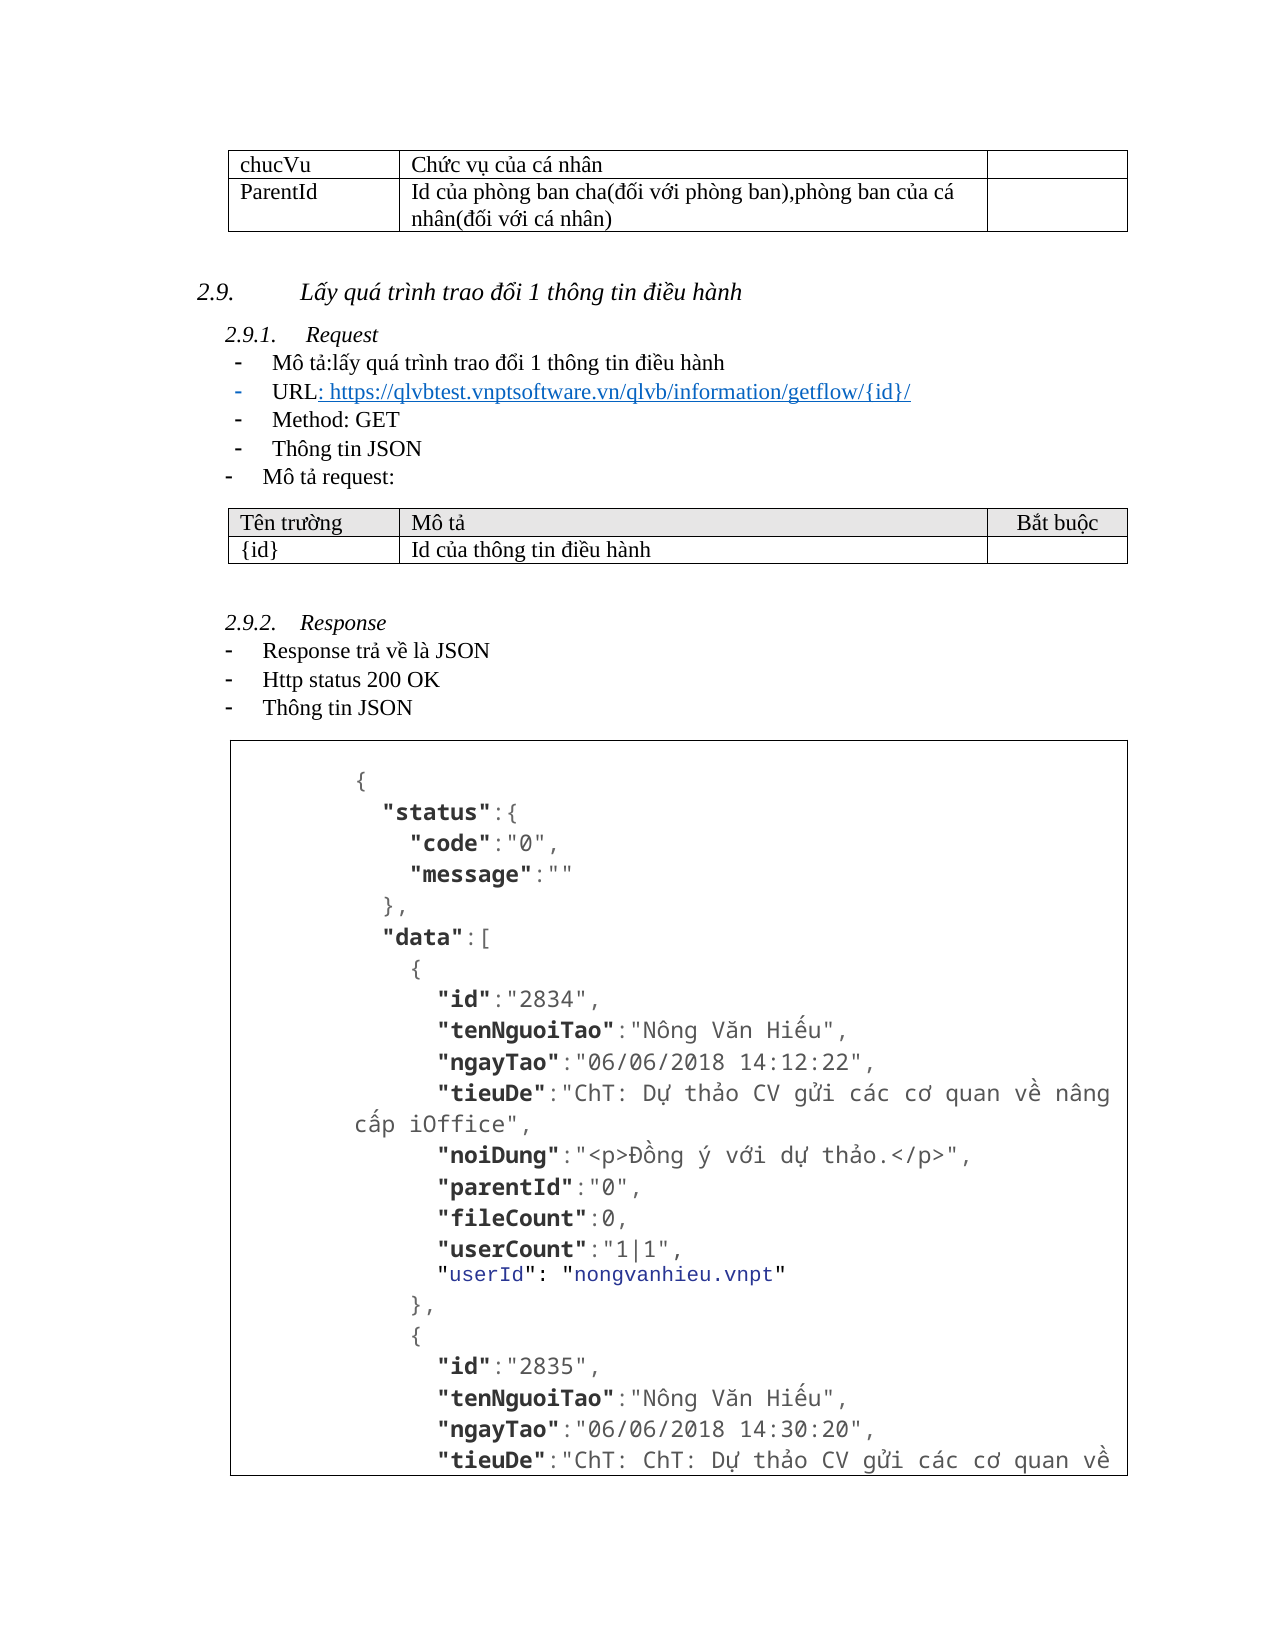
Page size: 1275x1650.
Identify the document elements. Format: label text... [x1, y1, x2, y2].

table_header Mô tả [400, 509, 987, 536]
subtitle Request [225, 321, 1125, 347]
table_header Tên trường [229, 509, 399, 536]
list Thông tin JSON [225, 694, 1125, 721]
list Mô tả request: [225, 463, 1125, 489]
list Method: GET [234, 406, 1125, 432]
list Thông tin JSON [234, 434, 1125, 461]
table_cell [988, 537, 1127, 563]
table_cell Id của phòng ban cha(đối với phòng ban),phòng ban của cá nhân(đối với cá nhân) [400, 179, 987, 231]
list URL: https://qlvbtest.vnptsoftware.vn/qlvb/information/getflow/{id}/ [234, 378, 1125, 404]
table_header Bắt buộc [988, 509, 1127, 536]
table_cell ParentId [229, 179, 399, 231]
table_cell Chức vụ của cá nhân [400, 151, 987, 177]
table_cell [988, 151, 1127, 177]
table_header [231, 741, 1127, 1475]
list Response trả về là JSON [225, 637, 1125, 664]
table_cell Id của thông tin điều hành [400, 537, 987, 563]
subtitle Response [225, 609, 1125, 635]
subtitle Lấy quá trình trao đổi 1 thông tin điều hành [197, 277, 1125, 306]
table_cell chucVu [229, 151, 399, 177]
list Http status 200 OK [225, 666, 1125, 692]
table_cell {id} [229, 537, 399, 563]
table_cell [988, 179, 1127, 231]
list Mô tả:lấy quá trình trao đổi 1 thông tin điều hành [234, 349, 1125, 376]
